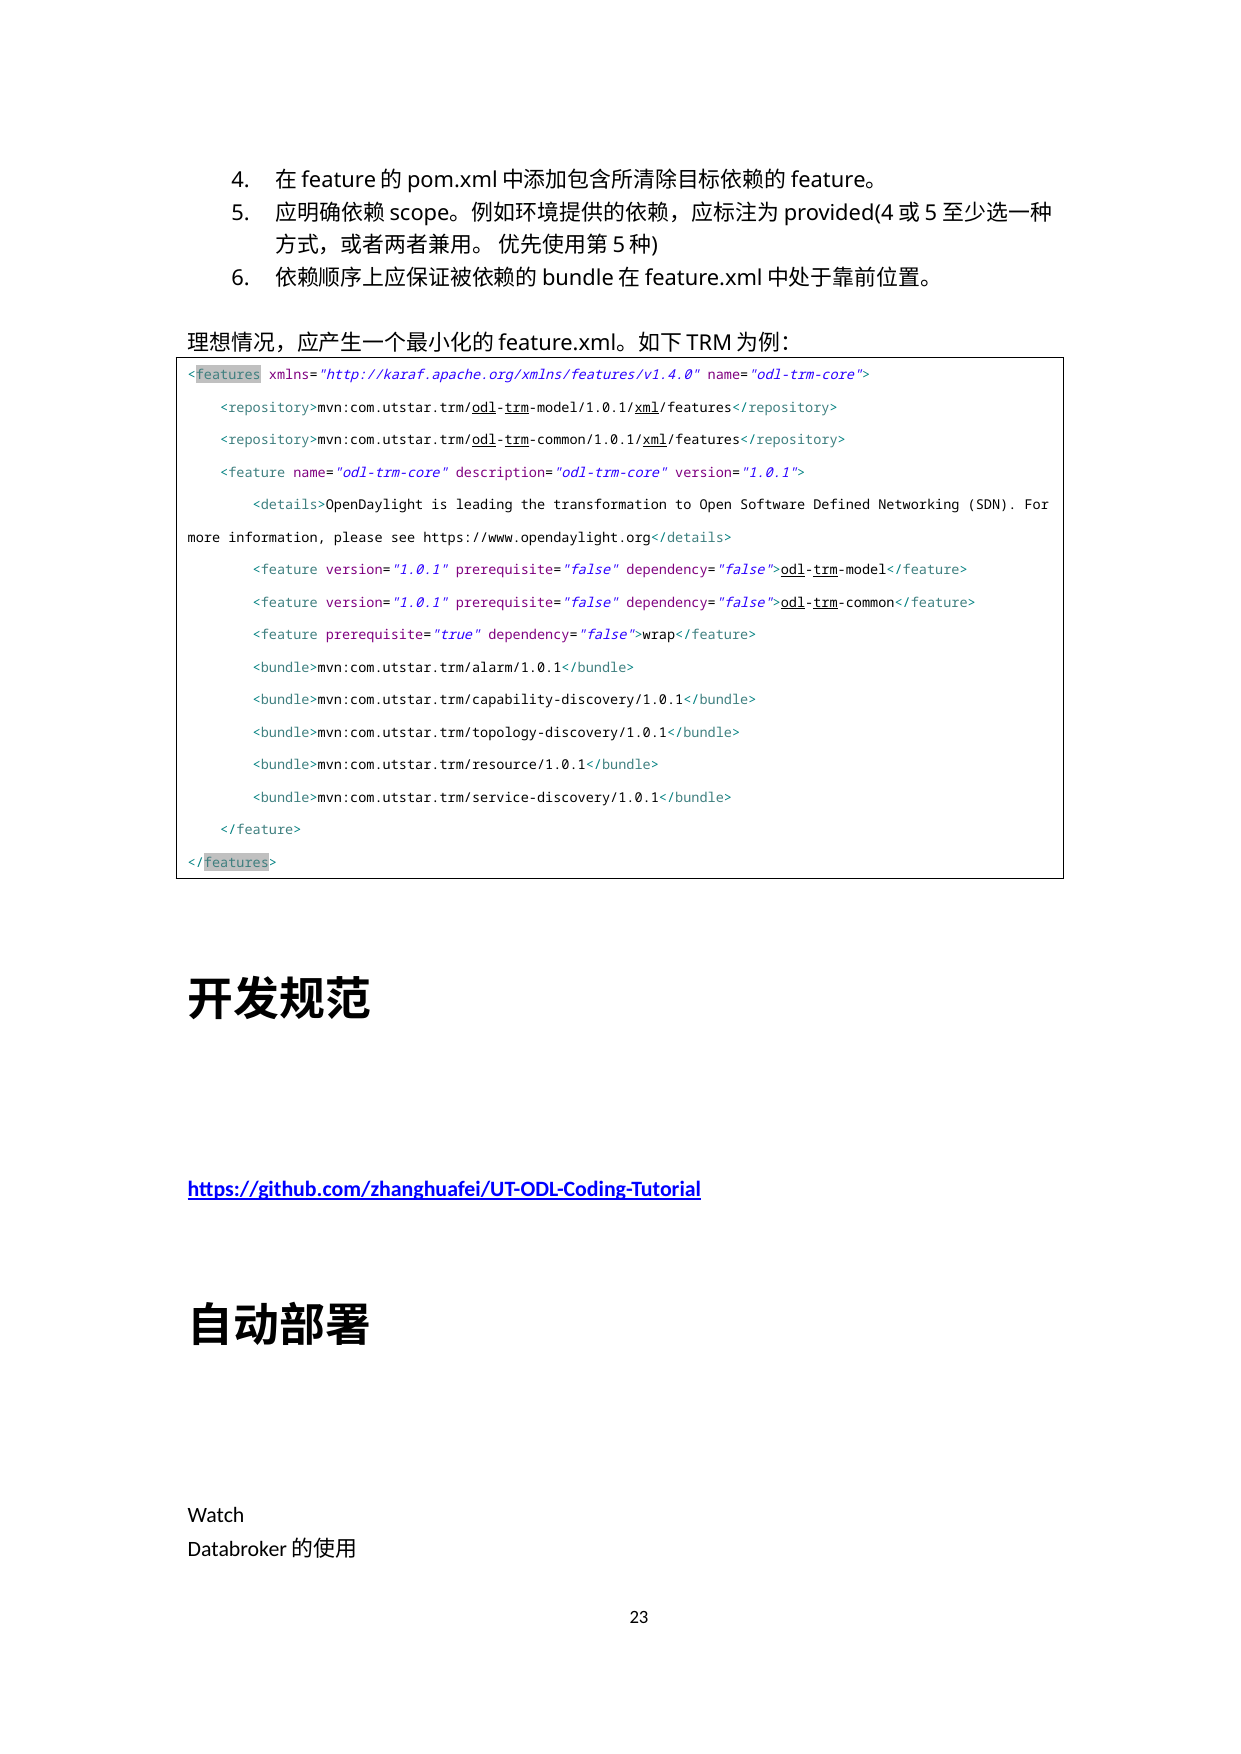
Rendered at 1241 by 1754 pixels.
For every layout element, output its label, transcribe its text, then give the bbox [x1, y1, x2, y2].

subtitle 自动部署 [187, 1273, 1053, 1370]
text https://github.com/zhanghuafei/UT-ODL-Coding-Tutorial [187, 1172, 1053, 1205]
list 在feature的pom.xml中添加包含所清除目标依赖的feature。 [231, 162, 1053, 194]
text Watch [187, 1498, 1053, 1531]
list 应明确依赖scope。例如环境提供的依赖，应标注为provided(4或5 至少选一种方式，或者两者兼用。 优先使用第5种) [231, 194, 1053, 259]
subtitle 开发规范 [187, 947, 1053, 1044]
text Databroker的使用 [187, 1531, 1053, 1563]
list 依赖顺序上应保证被依赖的bundle在feature.xml中处于靠前位置。 [231, 259, 1053, 292]
table_header <features xmlns="http://karaf.apache.org/xmlns/features/v1.4.0" name="odl-trm-core"> <repository>mvn:com.utstar.trm/odl-trm-model/1.0.1/xml/features</repository> <repository>mvn:com.utstar.trm/odl-trm-common/1.0.1/xml/features</repository> <feature name="odl-trm-core" description="odl-trm-core" version="1.0.1"> <details>OpenDaylight is leading the transformation to Open Software Defined Networking (SDN). For more information, please see https://www.opendaylight.org</details> <feature version="1.0.1" prerequisite="false" dependency="false">odl-trm-model</feature> <feature version="1.0.1" prerequisite="false" dependency="false">odl-trm-common</feature> <feature prerequisite="true" dependency="false">wrap</feature> <bundle>mvn:com.utstar.trm/alarm/1.0.1</bundle> <bundle>mvn:com.utstar.trm/capability-discovery/1.0.1</bundle> <bundle>mvn:com.utstar.trm/topology-discovery/1.0.1</bundle> <bundle>mvn:com.utstar.trm/resource/1.0.1</bundle> <bundle>mvn:com.utstar.trm/service-discovery/1.0.1</bundle> </feature> </features> [177, 358, 1063, 878]
text 理想情况，应产生一个最小化的feature.xml。如下TRM为例： [187, 324, 1053, 357]
